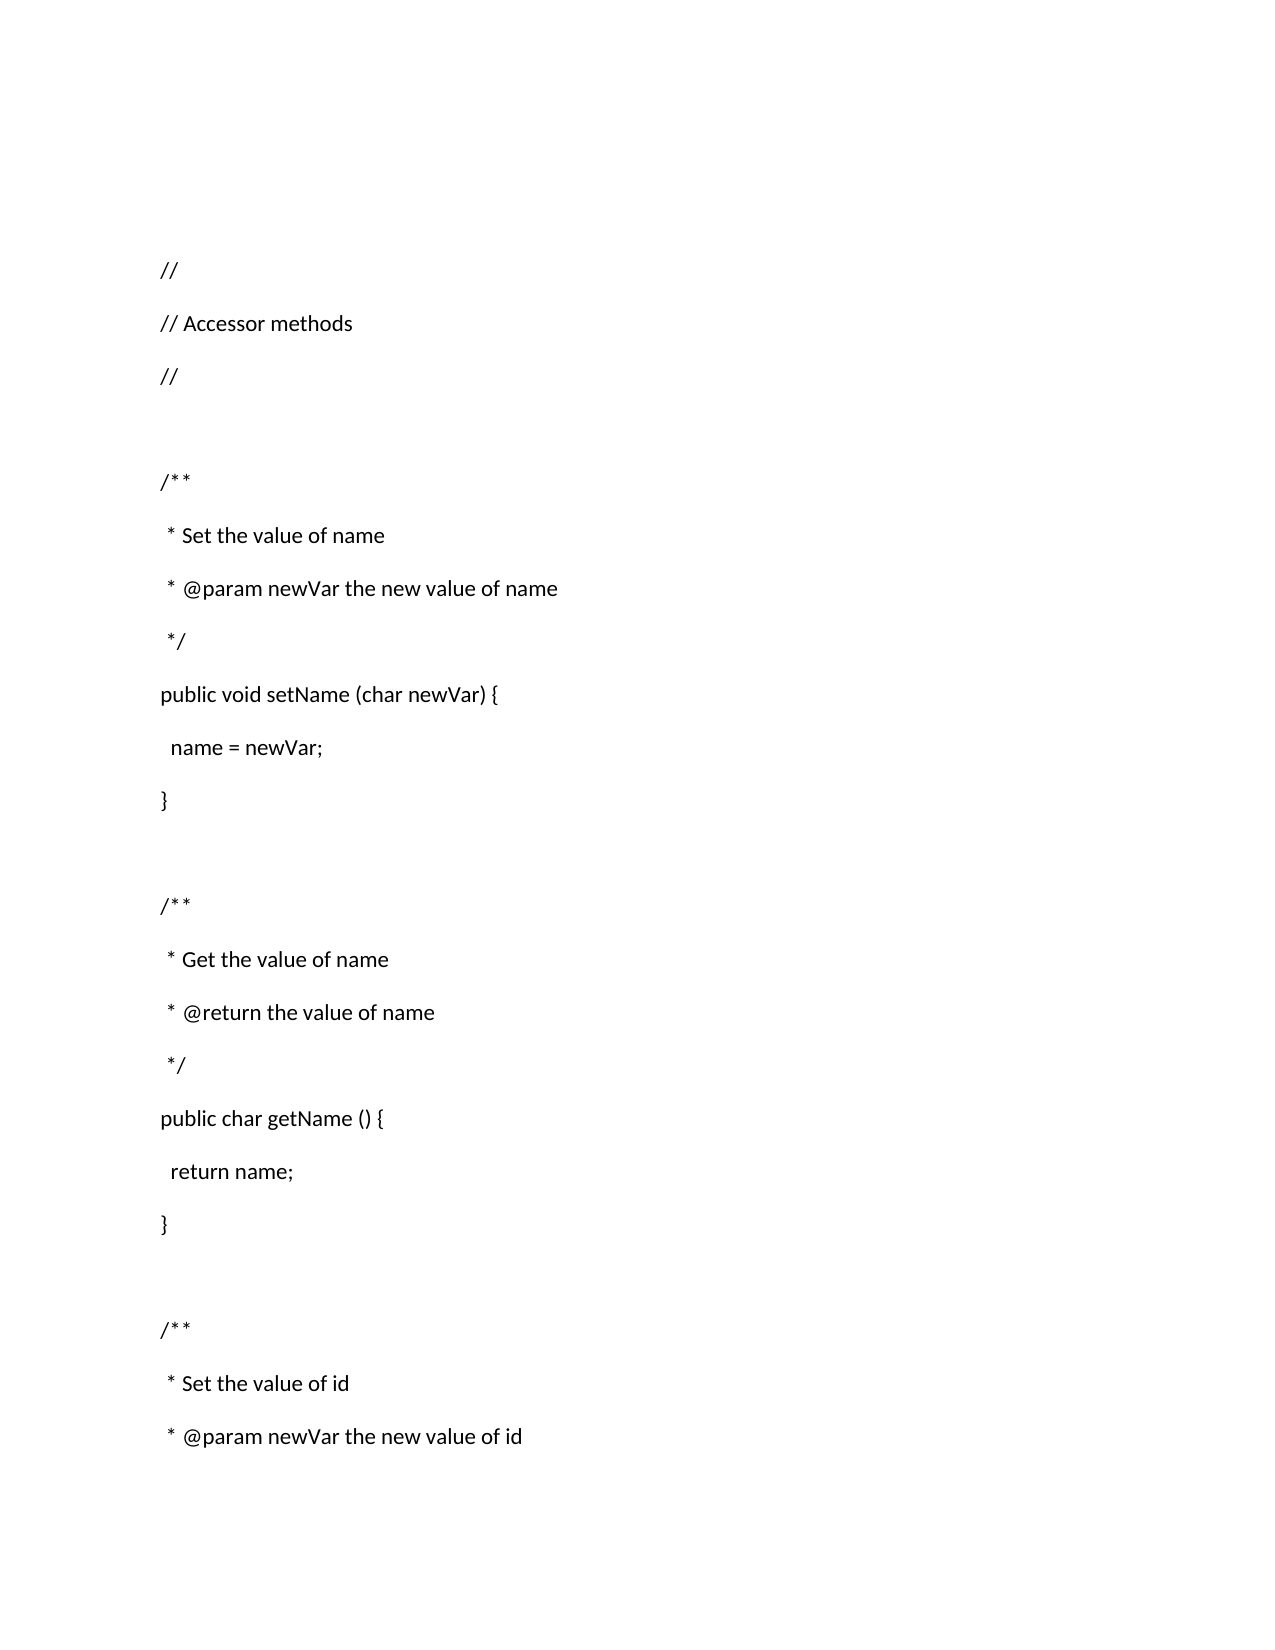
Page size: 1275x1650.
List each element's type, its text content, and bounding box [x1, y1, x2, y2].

text } [150, 1210, 1125, 1238]
text public char getName () { [150, 1104, 1125, 1132]
text name = newVar; [150, 733, 1125, 761]
text public void setName (char newVar) { [150, 680, 1125, 708]
text * Get the value of name [150, 945, 1125, 973]
text return name; [150, 1157, 1125, 1185]
text * @param newVar the new value of name [150, 574, 1125, 602]
text * Set the value of name [150, 521, 1125, 549]
text } [150, 786, 1125, 814]
text */ [150, 627, 1125, 655]
text /** [150, 892, 1125, 920]
text * Set the value of id [150, 1369, 1125, 1397]
text // [150, 256, 1125, 284]
text * @param newVar the new value of id [150, 1422, 1125, 1451]
text // Accessor methods [150, 309, 1125, 337]
text */ [150, 1051, 1125, 1079]
text // [150, 362, 1125, 390]
text * @return the value of name [150, 998, 1125, 1026]
text /** [150, 1316, 1125, 1344]
text /** [150, 468, 1125, 496]
